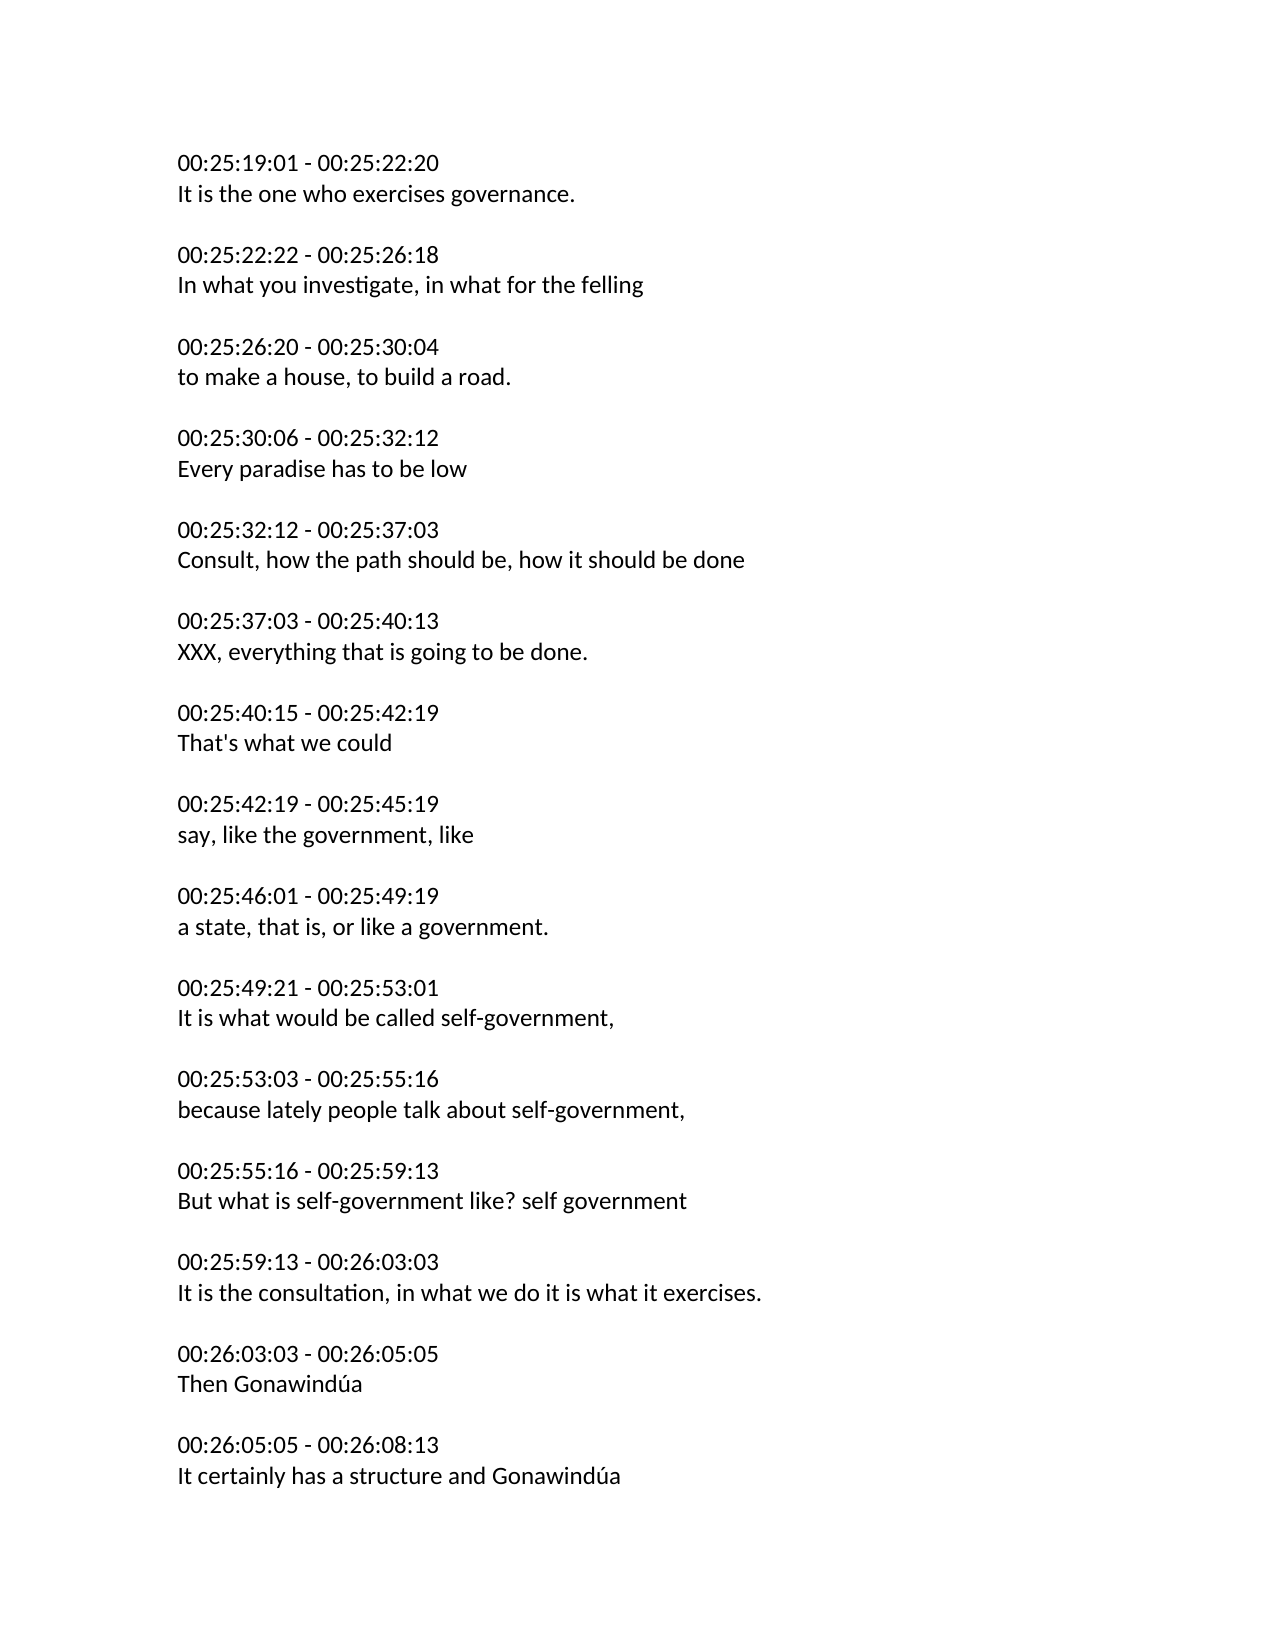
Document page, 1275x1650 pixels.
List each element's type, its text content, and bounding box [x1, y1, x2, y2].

text 00:25:59:13 - 00:26:03:03 [177, 1246, 1098, 1277]
text It certainly has a structure and Gonawindúa [177, 1460, 1098, 1491]
text It is the consultation, in what we do it is what it exercises. [177, 1277, 1098, 1307]
text XXX, everything that is going to be done. [177, 636, 1098, 666]
text But what is self-government like? self government [177, 1185, 1098, 1216]
text say, like the government, like [177, 819, 1098, 849]
text 00:26:05:05 - 00:26:08:13 [177, 1429, 1098, 1460]
text 00:25:46:01 - 00:25:49:19 [177, 880, 1098, 911]
text 00:25:53:03 - 00:25:55:16 [177, 1063, 1098, 1094]
text That's what we could [177, 727, 1098, 758]
text 00:25:26:20 - 00:25:30:04 [177, 331, 1098, 361]
text Then Gonawindúa [177, 1368, 1098, 1399]
text Every paradise has to be low [177, 453, 1098, 483]
text 00:25:37:03 - 00:25:40:13 [177, 605, 1098, 636]
text to make a house, to build a road. [177, 361, 1098, 392]
text a state, that is, or like a government. [177, 911, 1098, 941]
text 00:25:42:19 - 00:25:45:19 [177, 788, 1098, 819]
text In what you investigate, in what for the felling [177, 270, 1098, 300]
text 00:26:03:03 - 00:26:05:05 [177, 1338, 1098, 1368]
text Consult, how the path should be, how it should be done [177, 544, 1098, 575]
text 00:25:40:15 - 00:25:42:19 [177, 697, 1098, 727]
text 00:25:30:06 - 00:25:32:12 [177, 422, 1098, 453]
text 00:25:55:16 - 00:25:59:13 [177, 1155, 1098, 1185]
text 00:25:49:21 - 00:25:53:01 [177, 972, 1098, 1002]
text It is the one who exercises governance. [177, 178, 1098, 209]
text It is what would be called self-government, [177, 1002, 1098, 1033]
text because lately people talk about self-government, [177, 1094, 1098, 1124]
text 00:25:32:12 - 00:25:37:03 [177, 514, 1098, 544]
text 00:25:19:01 - 00:25:22:20 [177, 148, 1098, 178]
text 00:25:22:22 - 00:25:26:18 [177, 239, 1098, 270]
